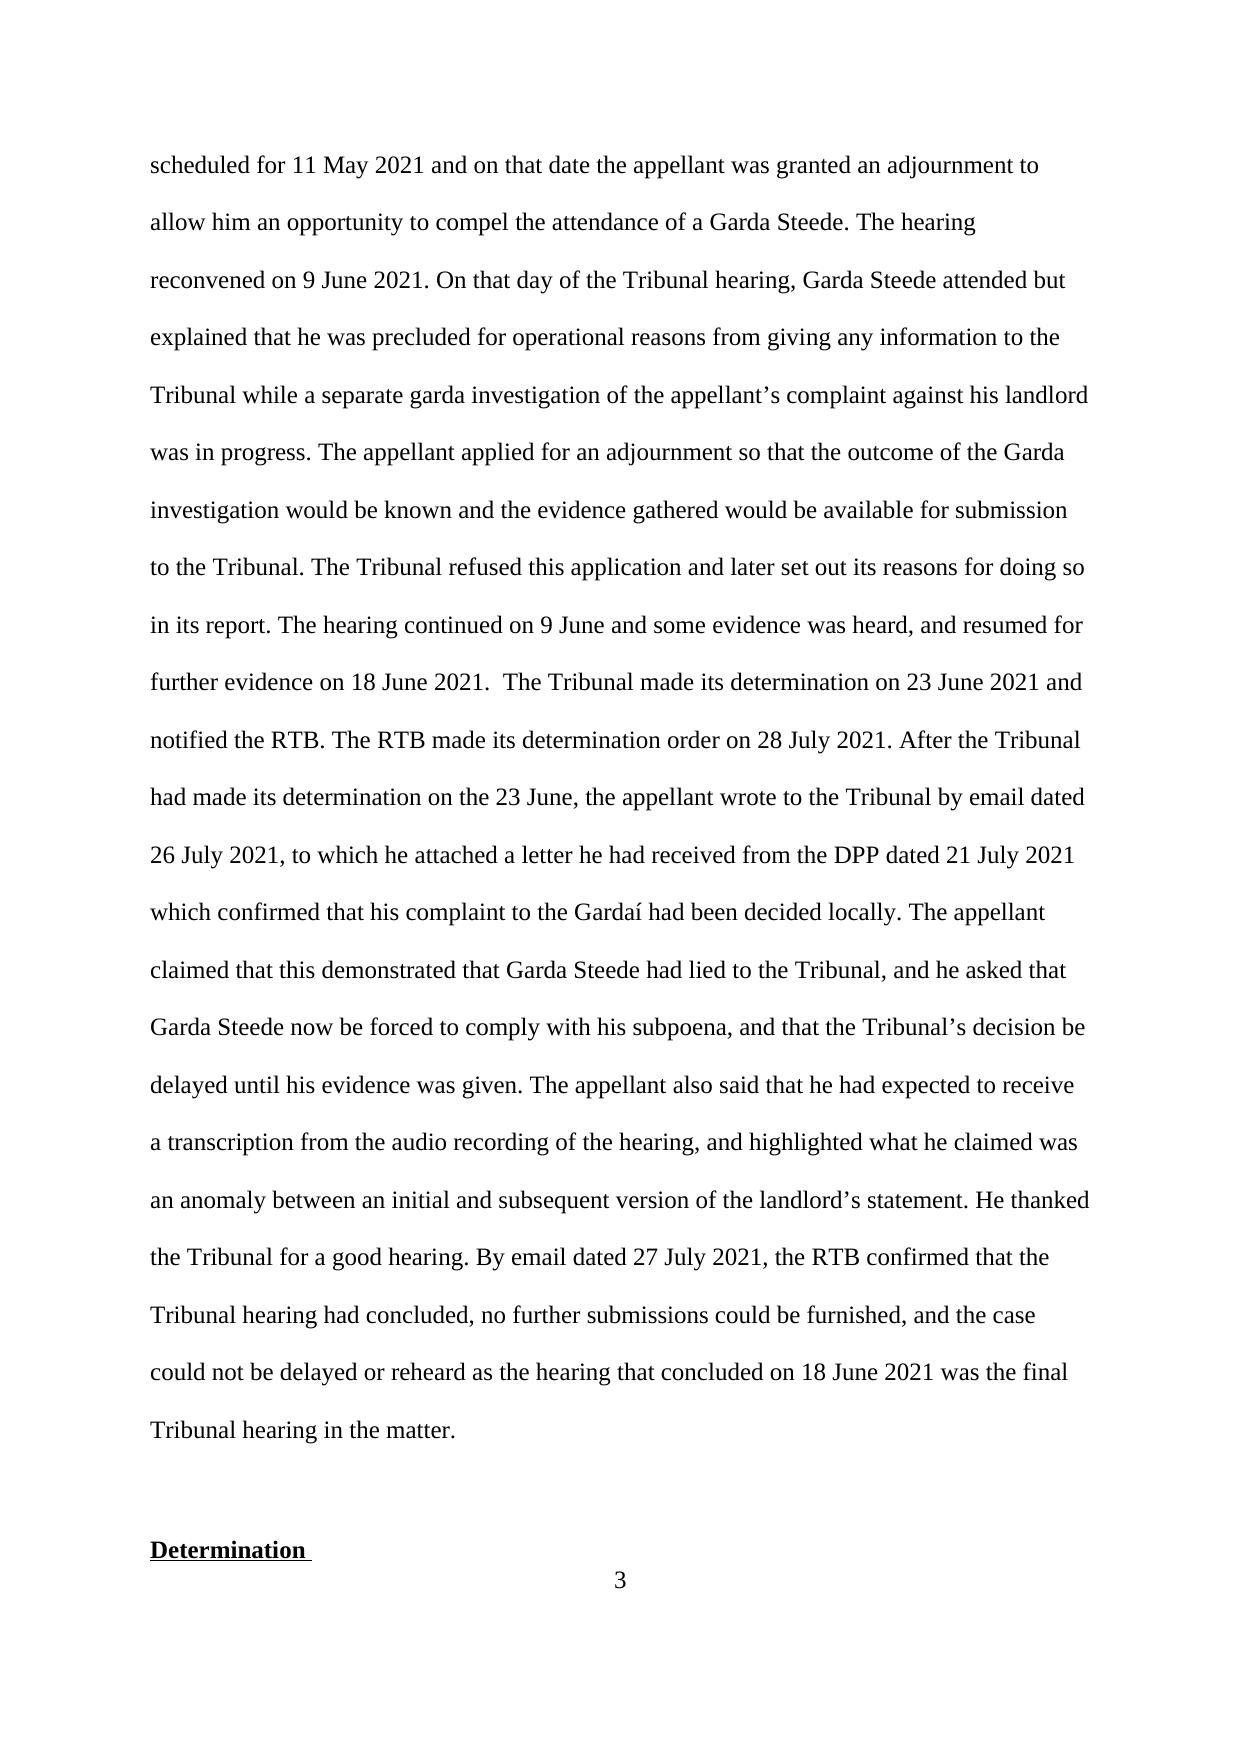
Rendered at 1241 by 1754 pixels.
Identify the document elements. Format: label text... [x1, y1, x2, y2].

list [150, 150, 1090, 1444]
list Determination [150, 1535, 1090, 1564]
